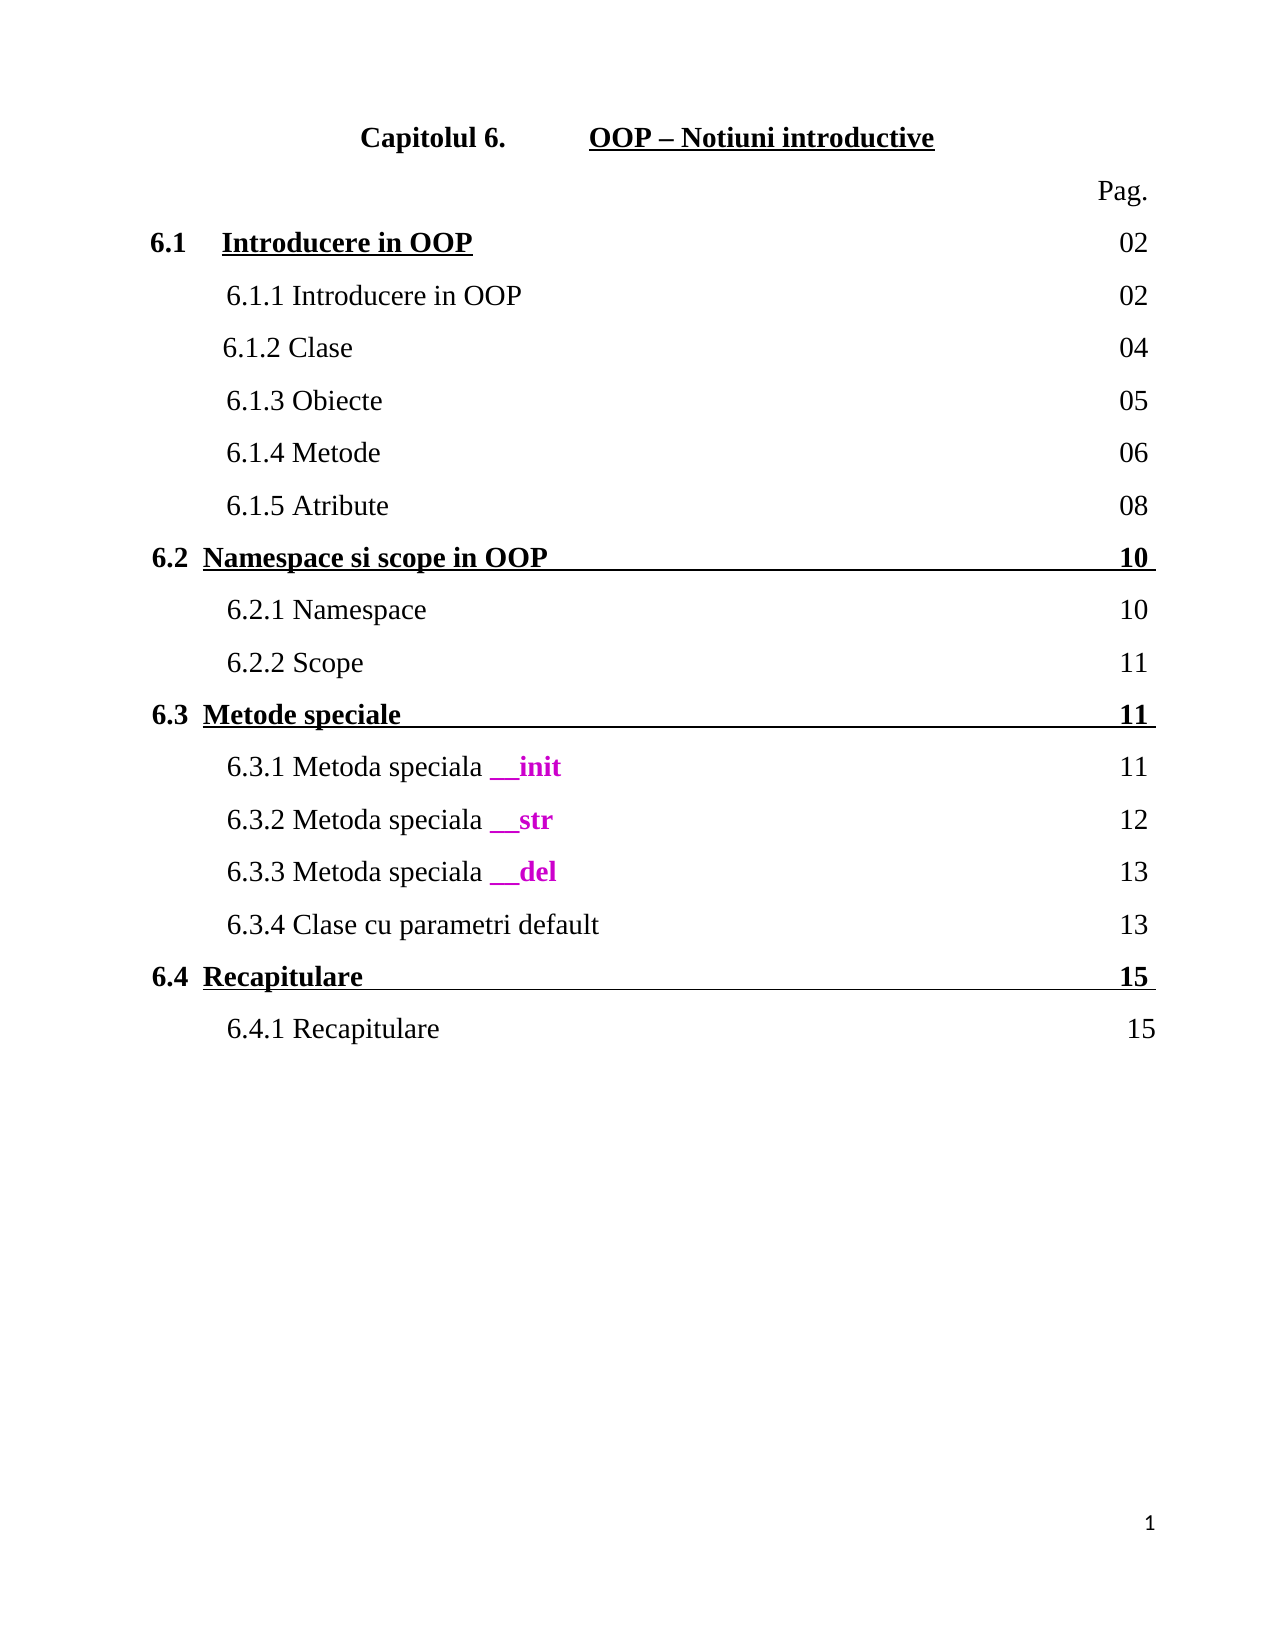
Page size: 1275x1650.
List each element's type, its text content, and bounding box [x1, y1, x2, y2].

text 6.1.4 Metode 06 [150, 435, 1156, 469]
text Capitolul 6. OOP – Notiuni introductive [150, 120, 1156, 154]
text 6.1.1 Introducere in OOP 02 [150, 278, 1156, 311]
text 6.1 Introducere in OOP 02 [150, 225, 1156, 259]
text 6.1.5 Atribute 08 [150, 488, 1156, 521]
text Pag. [148, 173, 1156, 206]
text 6.1.2 Clase 04 [150, 330, 1156, 364]
text 6.1.3 Obiecte 05 [150, 383, 1156, 416]
